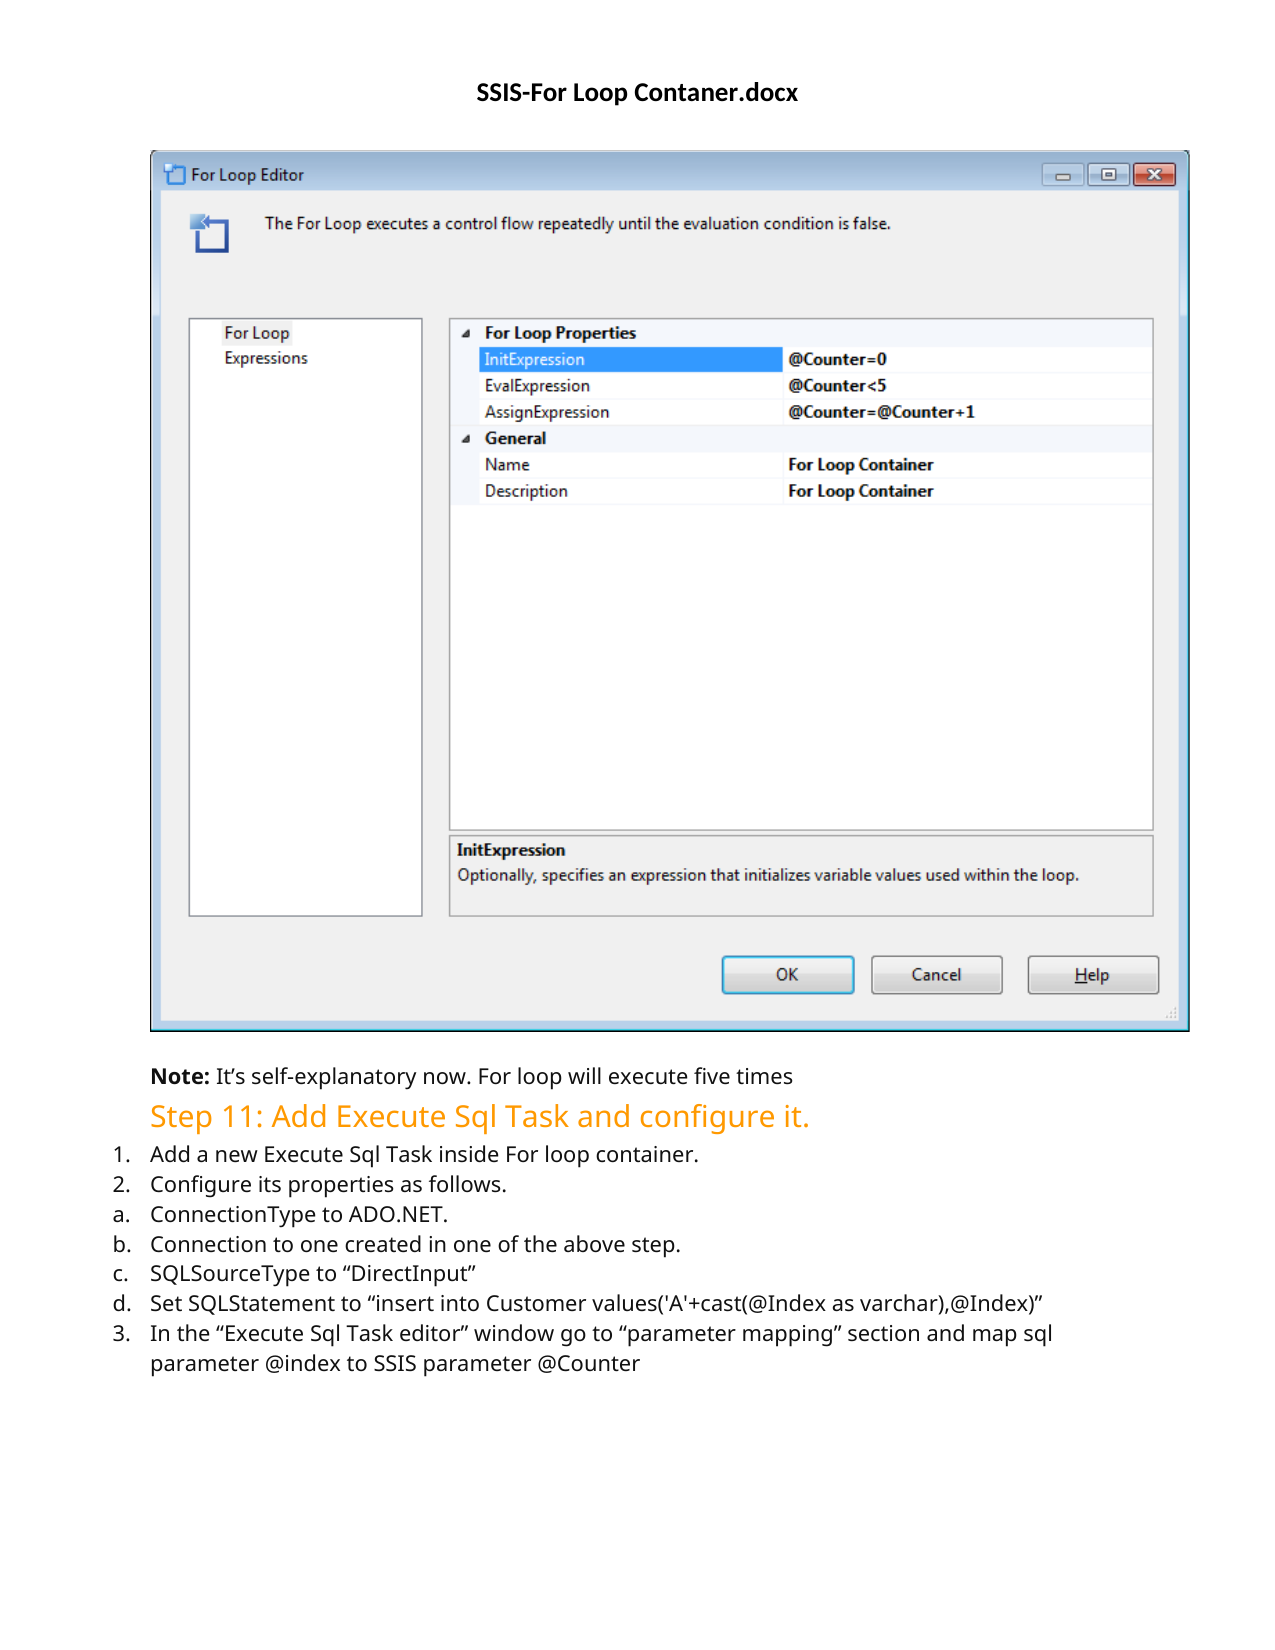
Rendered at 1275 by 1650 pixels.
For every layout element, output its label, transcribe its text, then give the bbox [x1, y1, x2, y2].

list ConnectionType to ADO.NET. [112, 1199, 1125, 1228]
list In the “Execute Sql Task editor” window go to “parameter mapping” section and map sql parameter @index to SSIS parameter @Counter [112, 1318, 1125, 1377]
text Note: It’s self-explanatory now. For loop will execute five times [150, 1061, 1125, 1091]
list Configure its properties as follows. [112, 1169, 1125, 1199]
list Connection to one created in one of the above step. [112, 1228, 1125, 1258]
subtitle Step 11: Add Execute Sql Task and configure it. [150, 1095, 1125, 1136]
list Set SQLStatement to “insert into Customer values('A'+cast(@Index as varchar),@Index)” [112, 1288, 1125, 1318]
list SQLSourceType to “DirectInput” [112, 1258, 1125, 1288]
list Add a new Execute Sql Task inside For loop container. [112, 1139, 1125, 1169]
picture [150, 150, 1190, 1032]
